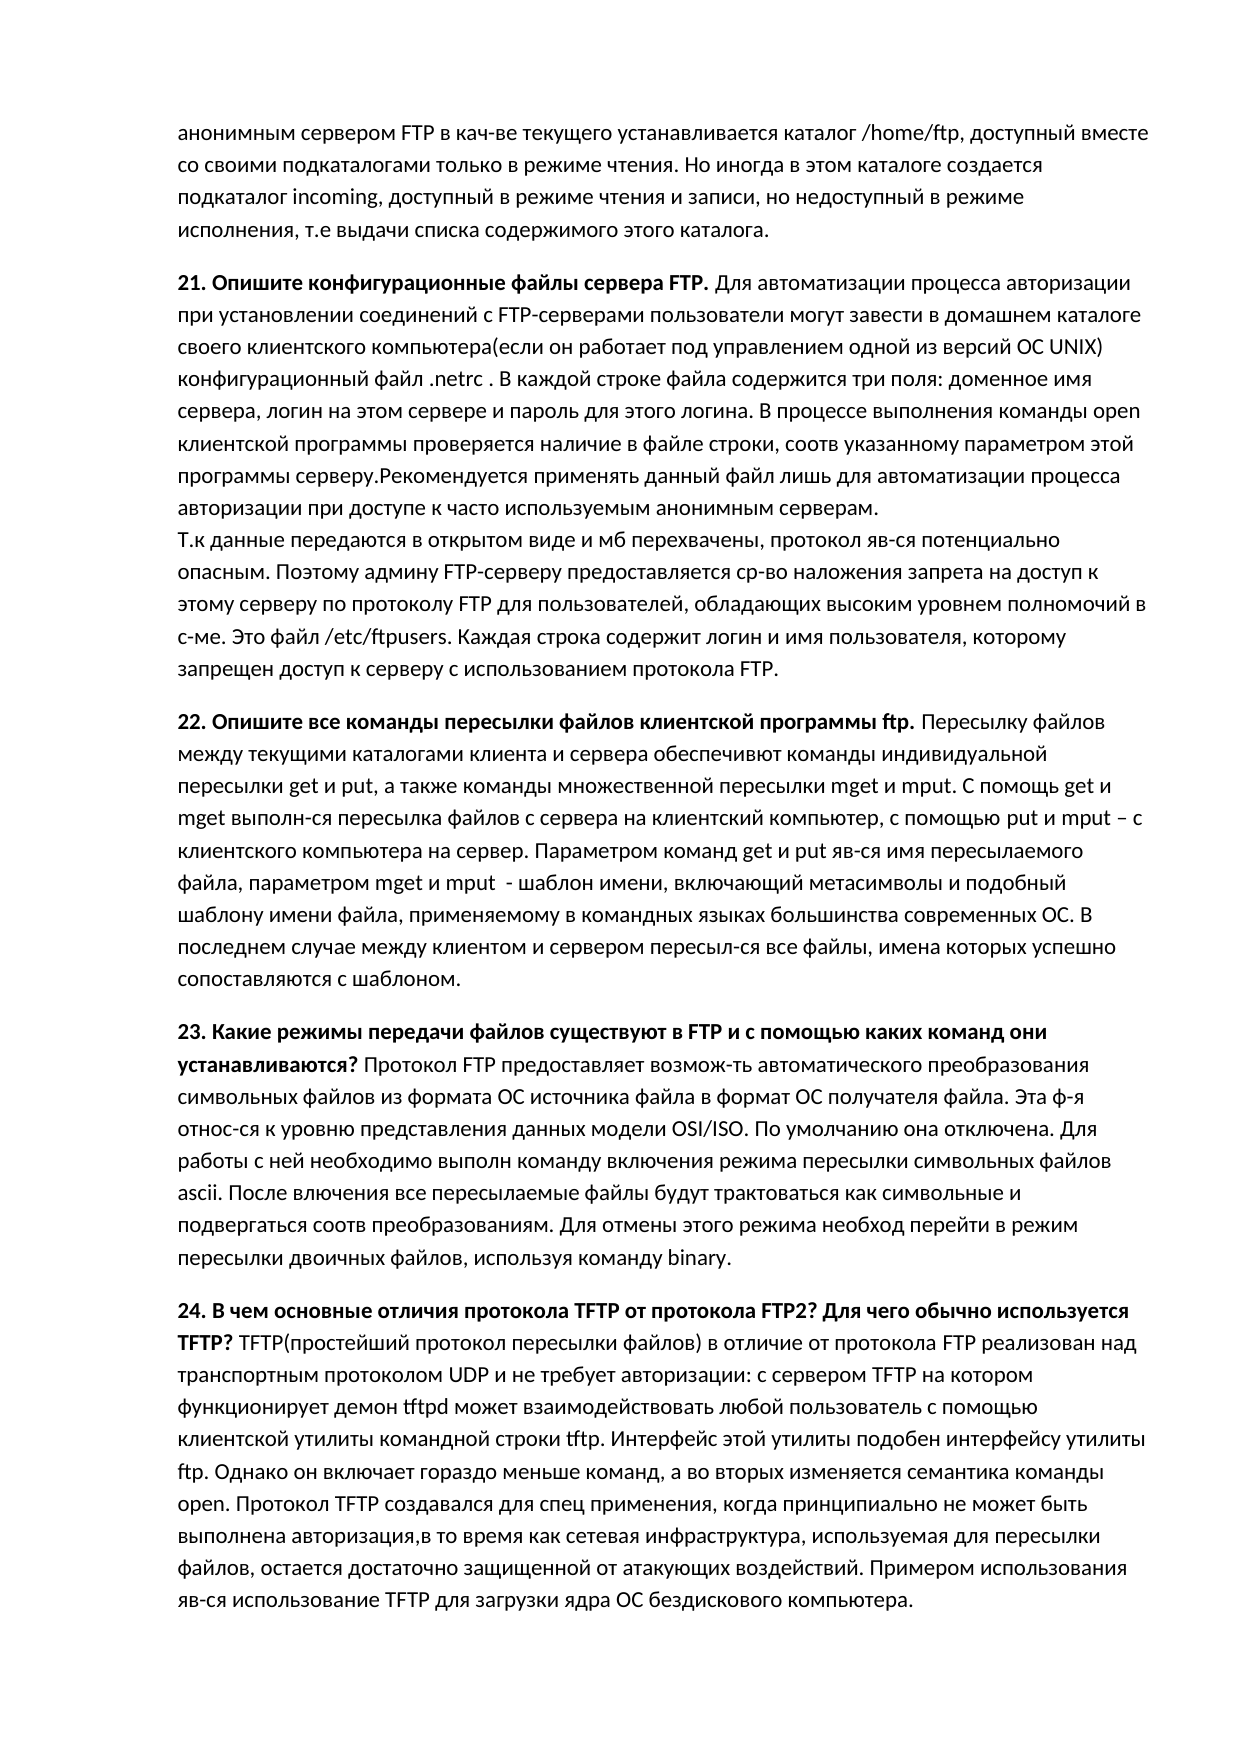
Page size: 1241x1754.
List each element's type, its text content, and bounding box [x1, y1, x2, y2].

text 21. Опишите конфигурационные файлы сервера FTP. Для автоматизации процесса авторизации при установлении соединений с FTP-серверами пользователи могут завести в домашнем каталоге своего клиентского компьютера(если он работает под управлением одной из версий OC UNIX) конфигурационный файл .netrc . В каждой строке файла содержится три поля: доменное имя сервера, логин на этом сервере и пароль для этого логина. В процессе выполнения команды open клиентской программы проверяется наличие в файле строки, соотв указанному параметром этой программы серверу.Рекомендуется применять данный файл лишь для автоматизации процесса авторизации при доступе к часто используемым анонимным серверам. Т.к данные передаются в открытом виде и мб перехвачены, протокол яв-ся потенциально опасным. Поэтому админу FTP-серверу предоставляется ср-во наложения запрета на доступ к этому серверу по протоколу FTP для пользователей, обладающих высоким уровнем полномочий в с-ме. Это файл /etc/ftpusers. Каждая строка содержит логин и имя пользователя, которому запрещен доступ к серверу с использованием протокола FTP. [177, 268, 1152, 682]
text 23. Какие режимы передачи файлов существуют в FTP и с помощью каких команд они устанавливаются? Протокол FTP предоставляет возмож-ть автоматического преобразования символьных файлов из формата ОС источника файла в формат ОС получателя файла. Эта ф-я относ-ся к уровню представления данных модели OSI/ISO. По умолчанию она отключена. Для работы с ней необходимо выполн команду включения режима пересылки символьных файлов ascii. После влючения все пересылаемые файлы будут трактоваться как символьные и подвергаться соотв преобразованиям. Для отмены этого режима необход перейти в режим пересылки двоичных файлов, используя команду binary. [177, 1017, 1152, 1271]
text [177, 118, 1152, 243]
text 22. Опишите все команды пересылки файлов клиентской программы ftp. Пересылку файлов между текущими каталогами клиента и сервера обеспечивют команды индивидуальной пересылки get и put, а также команды множественной пересылки mget и mput. С помощь get и mget выполн-ся пересылка файлов с сервера на клиентский компьютер, с помощью put и mput – с клиентского компьютера на сервер. Параметром команд get и put яв-ся имя пересылаемого файла, параметром mget и mput - шаблон имени, включающий метасимволы и подобный шаблону имени файла, применяемому в командных языках большинства современных ОС. В последнем случае между клиентом и сервером пересыл-ся все файлы, имена которых успешно сопоставляются с шаблоном. [177, 707, 1152, 992]
text 24. В чем основные отличия протокола TFTP от протокола FTP2? Для чего обычно используется TFTP? TFTP(простейший протокол пересылки файлов) в отличие от протокола FTP реализован над транспортным протоколом UDP и не требует авторизации: с сервером TFTP на котором функционирует демон tftpd может взаимодействовать любой пользователь с помощью клиентской утилиты командной строки tftp. Интерфейс этой утилиты подобен интерфейсу утилиты ftp. Однако он включает гораздо меньше команд, а во вторых изменяется семантика команды open. Протокол TFTP создавался для спец применения, когда принципиально не может быть выполнена авторизация,в то время как сетевая инфраструктура, используемая для пересылки файлов, остается достаточно защищенной от атакующих воздействий. Примером использования яв-ся использование TFTP для загрузки ядра ОС бездискового компьютера. [177, 1296, 1152, 1613]
